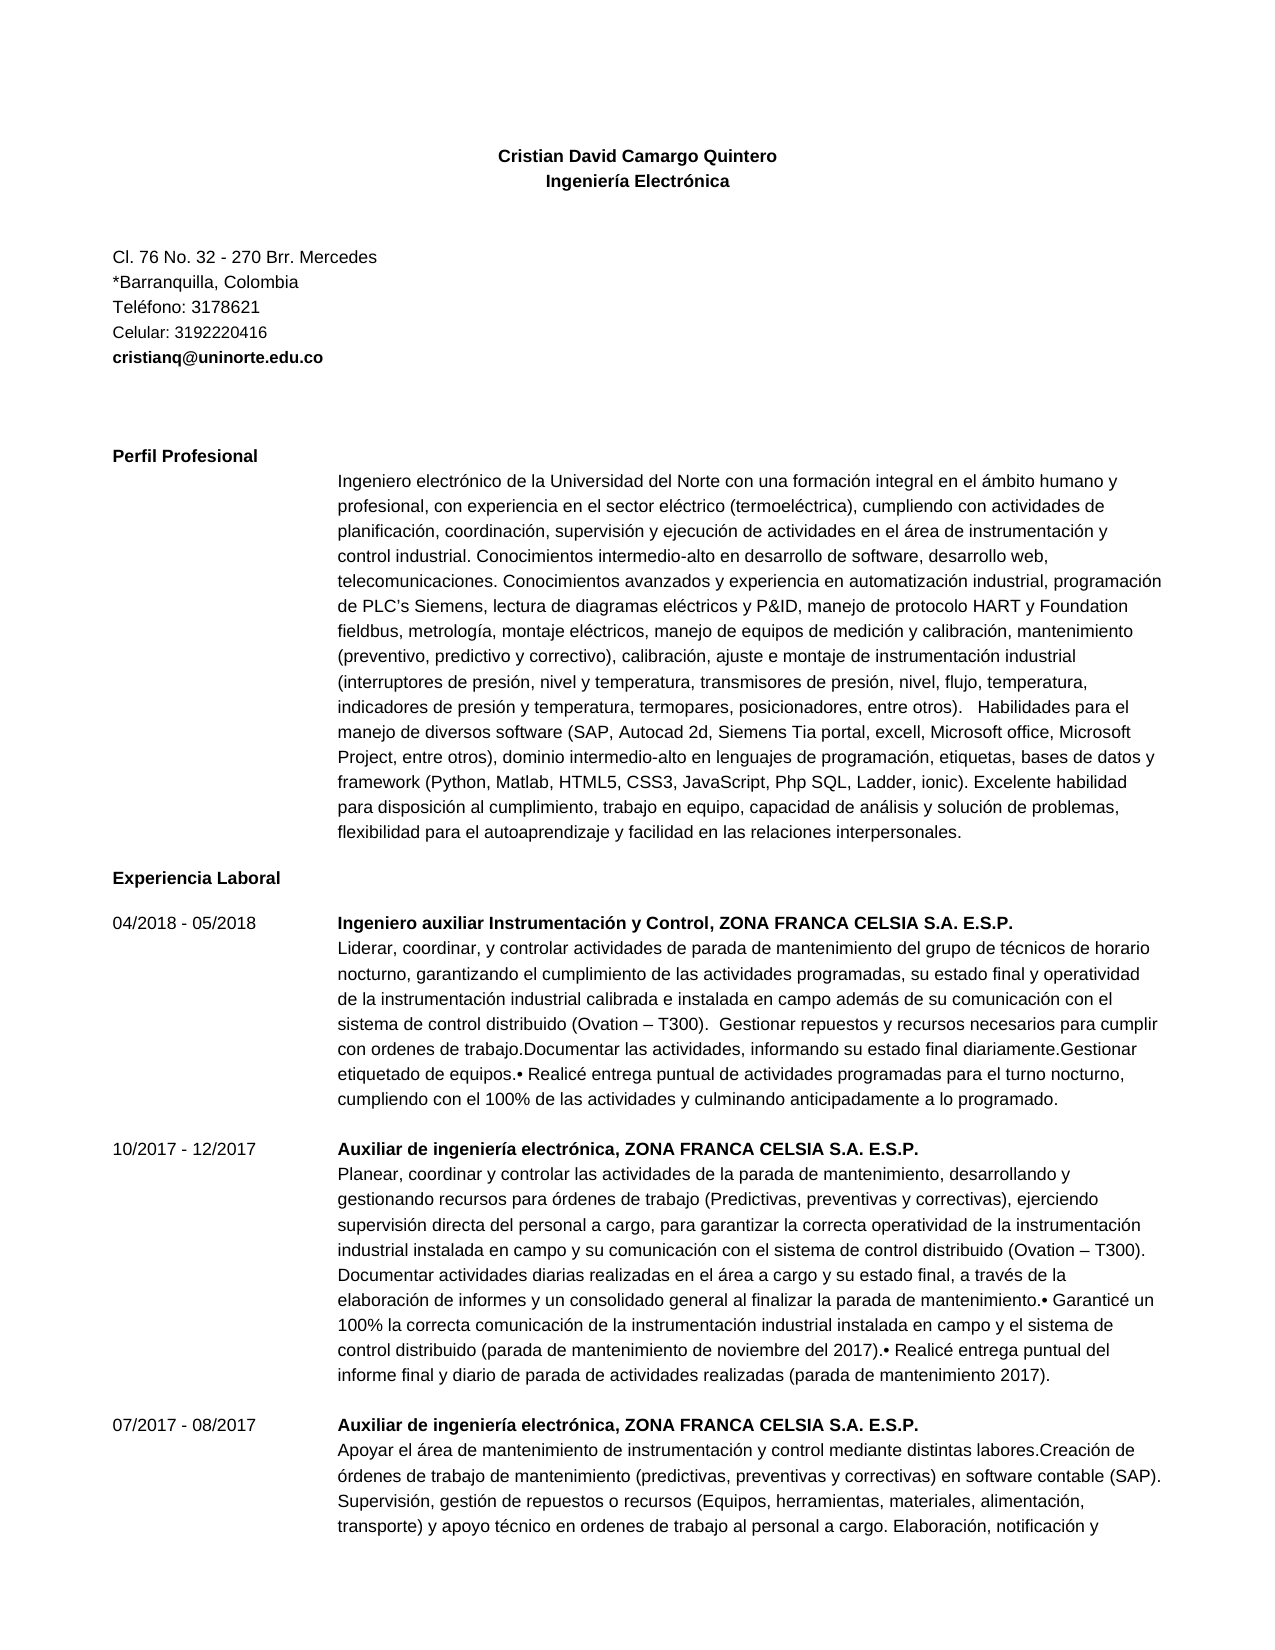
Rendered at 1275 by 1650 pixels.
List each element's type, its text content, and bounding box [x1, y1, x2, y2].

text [112, 1436, 1162, 1536]
text Cl. 76 No. 32 - 270 Brr. Mercedes [112, 242, 1162, 267]
text Cristian David Camargo Quintero [112, 141, 1162, 166]
text cristianq@uninorte.edu.co [112, 342, 1162, 367]
text Experiencia Laboral [112, 867, 1162, 888]
text *Barranquilla, Colombia [112, 267, 1162, 292]
text Perfil Profesional [112, 445, 1162, 466]
text 04/2018 - 05/2018 Ingeniero auxiliar Instrumentación y Control, ZONA FRANCA CELSIA S.A. E.S.P. [112, 908, 1162, 933]
text Teléfono: 3178621 [112, 292, 1162, 317]
text 07/2017 - 08/2017 Auxiliar de ingeniería electrónica, ZONA FRANCA CELSIA S.A. E.S.P. [112, 1410, 1162, 1436]
text Ingeniero electrónico de la Universidad del Norte con una formación integral en el ámbito humano y profesional, con experiencia en el sector eléctrico (termoeléctrica), cumpliendo con actividades de planificación, coordinación, supervisión y ejecución de actividades en el área de instrumentación y control industrial. Conocimientos intermedio-alto en desarrollo de software, desarrollo web, telecomunicaciones. Conocimientos avanzados y experiencia en automatización industrial, programación de PLC’s Siemens, lectura de diagramas eléctricos y P&ID, manejo de protocolo HART y Foundation fieldbus, metrología, montaje eléctricos, manejo de equipos de medición y calibración, mantenimiento (preventivo, predictivo y correctivo), calibración, ajuste e montaje de instrumentación industrial (interruptores de presión, nivel y temperatura, transmisores de presión, nivel, flujo, temperatura, indicadores de presión y temperatura, termopares, posicionadores, entre otros). [112, 466, 1162, 842]
text Ingeniería Electrónica [112, 166, 1162, 191]
text Celular: 3192220416 [112, 317, 1162, 342]
text Planear, coordinar y controlar las actividades de la parada de mantenimiento, desarrollando y gestionando recursos para órdenes de trabajo (Predictivas, preventivas y correctivas), ejerciendo supervisión directa del personal a cargo, para garantizar la correcta operatividad de la instrumentación industrial instalada en campo y su comunicación con el sistema de control distribuido (Ovation – T300). Documentar actividades diarias realizadas en el área a cargo y su estado final, a través de la elaboración de informes y un consolidado general al finalizar la parada de mantenimiento. [112, 1159, 1162, 1385]
text Liderar, coordinar, y controlar actividades de parada de mantenimiento del grupo de técnicos de horario nocturno, garantizando el cumplimiento de las actividades programadas, su estado final y operatividad de la instrumentación industrial calibrada e instalada en campo además de su comunicación con el sistema de control distribuido (Ovation – T300). Gestionar repuestos y recursos necesarios para cumplir con ordenes de trabajo. [112, 933, 1162, 1109]
text 10/2017 - 12/2017 Auxiliar de ingeniería electrónica, ZONA FRANCA CELSIA S.A. E.S.P. [112, 1134, 1162, 1159]
